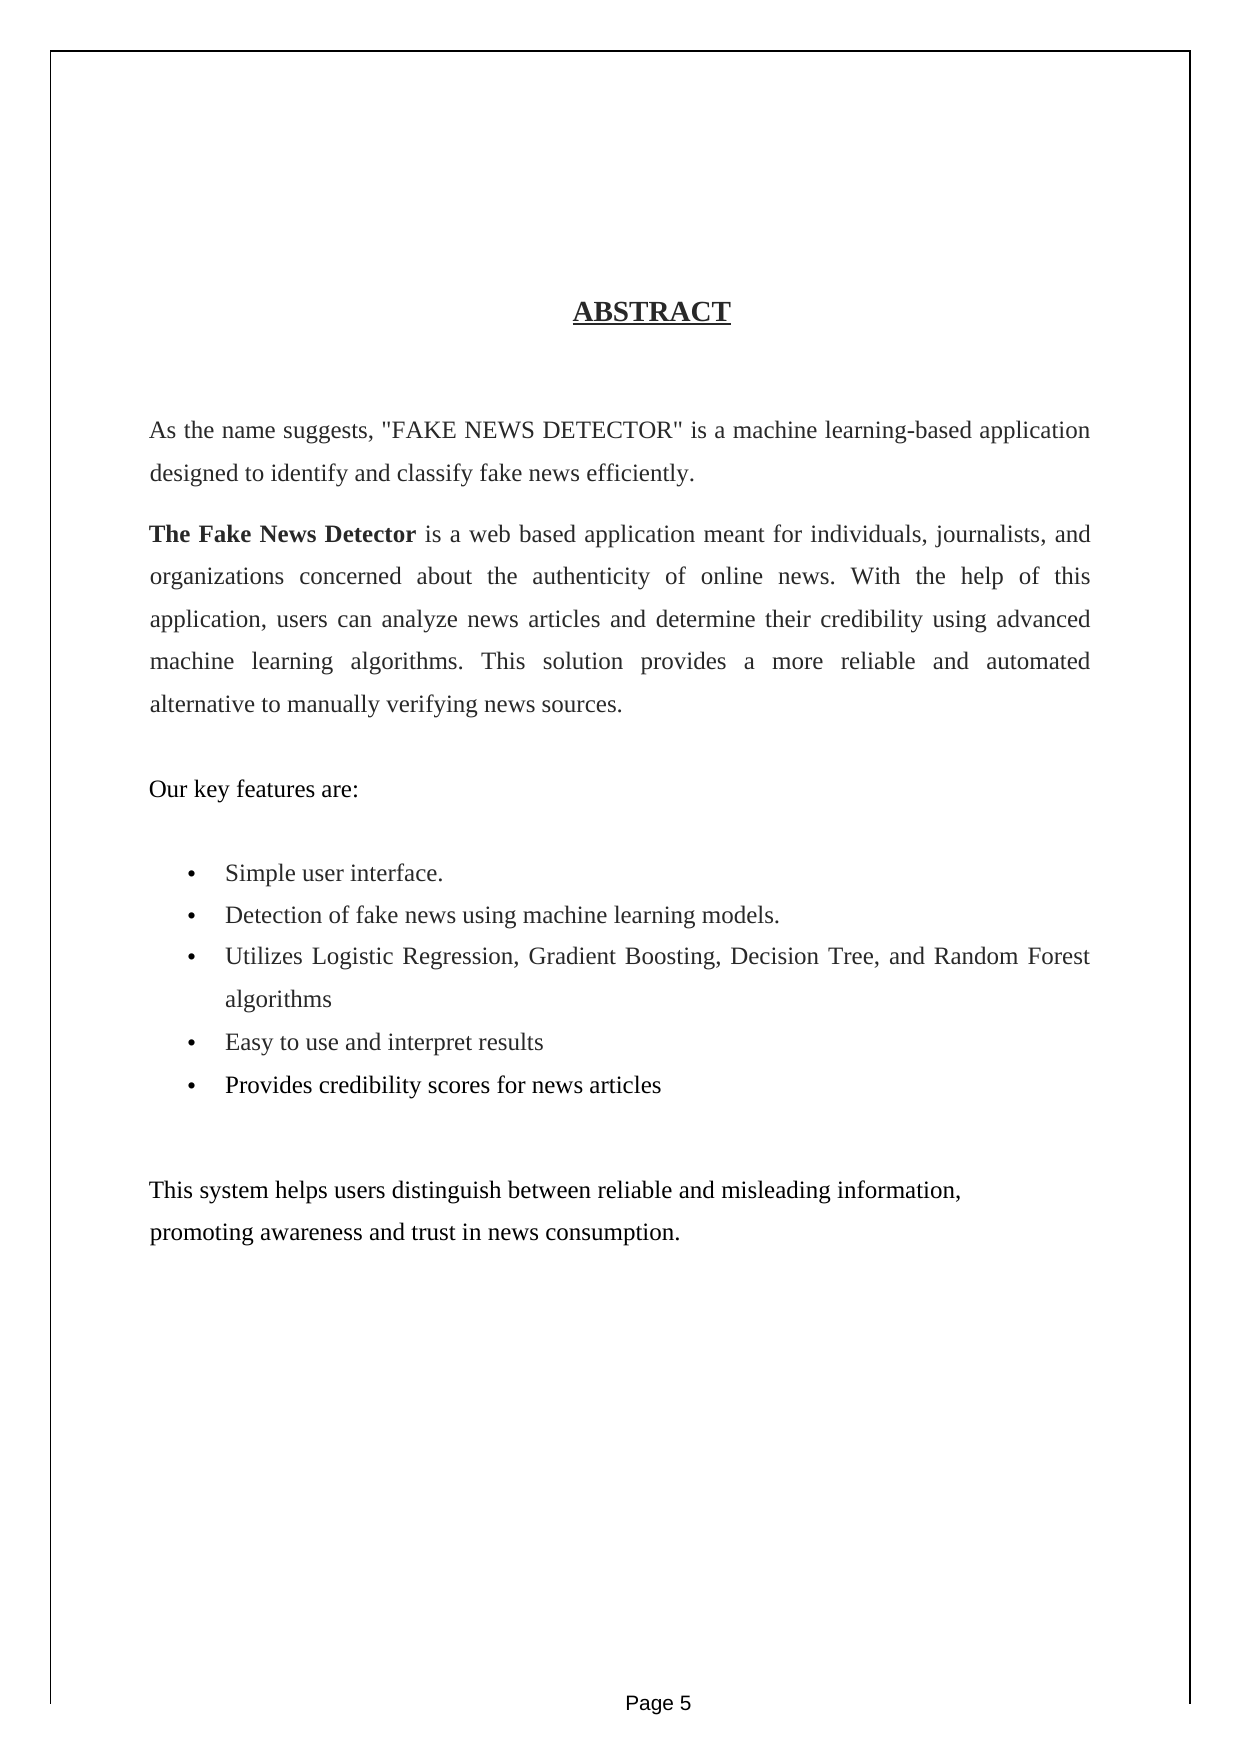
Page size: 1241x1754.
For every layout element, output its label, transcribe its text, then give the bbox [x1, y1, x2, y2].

text The Fake News Detector is a web based application meant for individuals, journalists, and organizations concerned about the authenticity of online news. With the help of this application, users can analyze news articles and determine their credibility using advanced machine learning algorithms. This solution provides a more reliable and automated alternative to manually verifying news sources. [148, 519, 1092, 717]
text This system helps users distinguish between reliable and misleading information, promoting awareness and trust in news consumption. [148, 1175, 962, 1246]
list Detection of fake news using machine learning models. [187, 900, 1092, 929]
list Easy to use and interpret results [187, 1027, 1092, 1056]
text Our key features are: [148, 774, 1092, 803]
list Provides credibility scores for news articles [187, 1071, 1092, 1099]
text As the name suggests, "FAKE NEWS DETECTOR" is a machine learning-based application designed to identify and classify fake news efficiently. [148, 416, 1092, 487]
list Utilizes Logistic Regression, Gradient Boosting, Decision Tree, and Random Forest algorithms [187, 941, 1092, 1013]
list Simple user interface. [187, 858, 1092, 887]
subtitle ABSTRACT [154, 294, 1150, 328]
